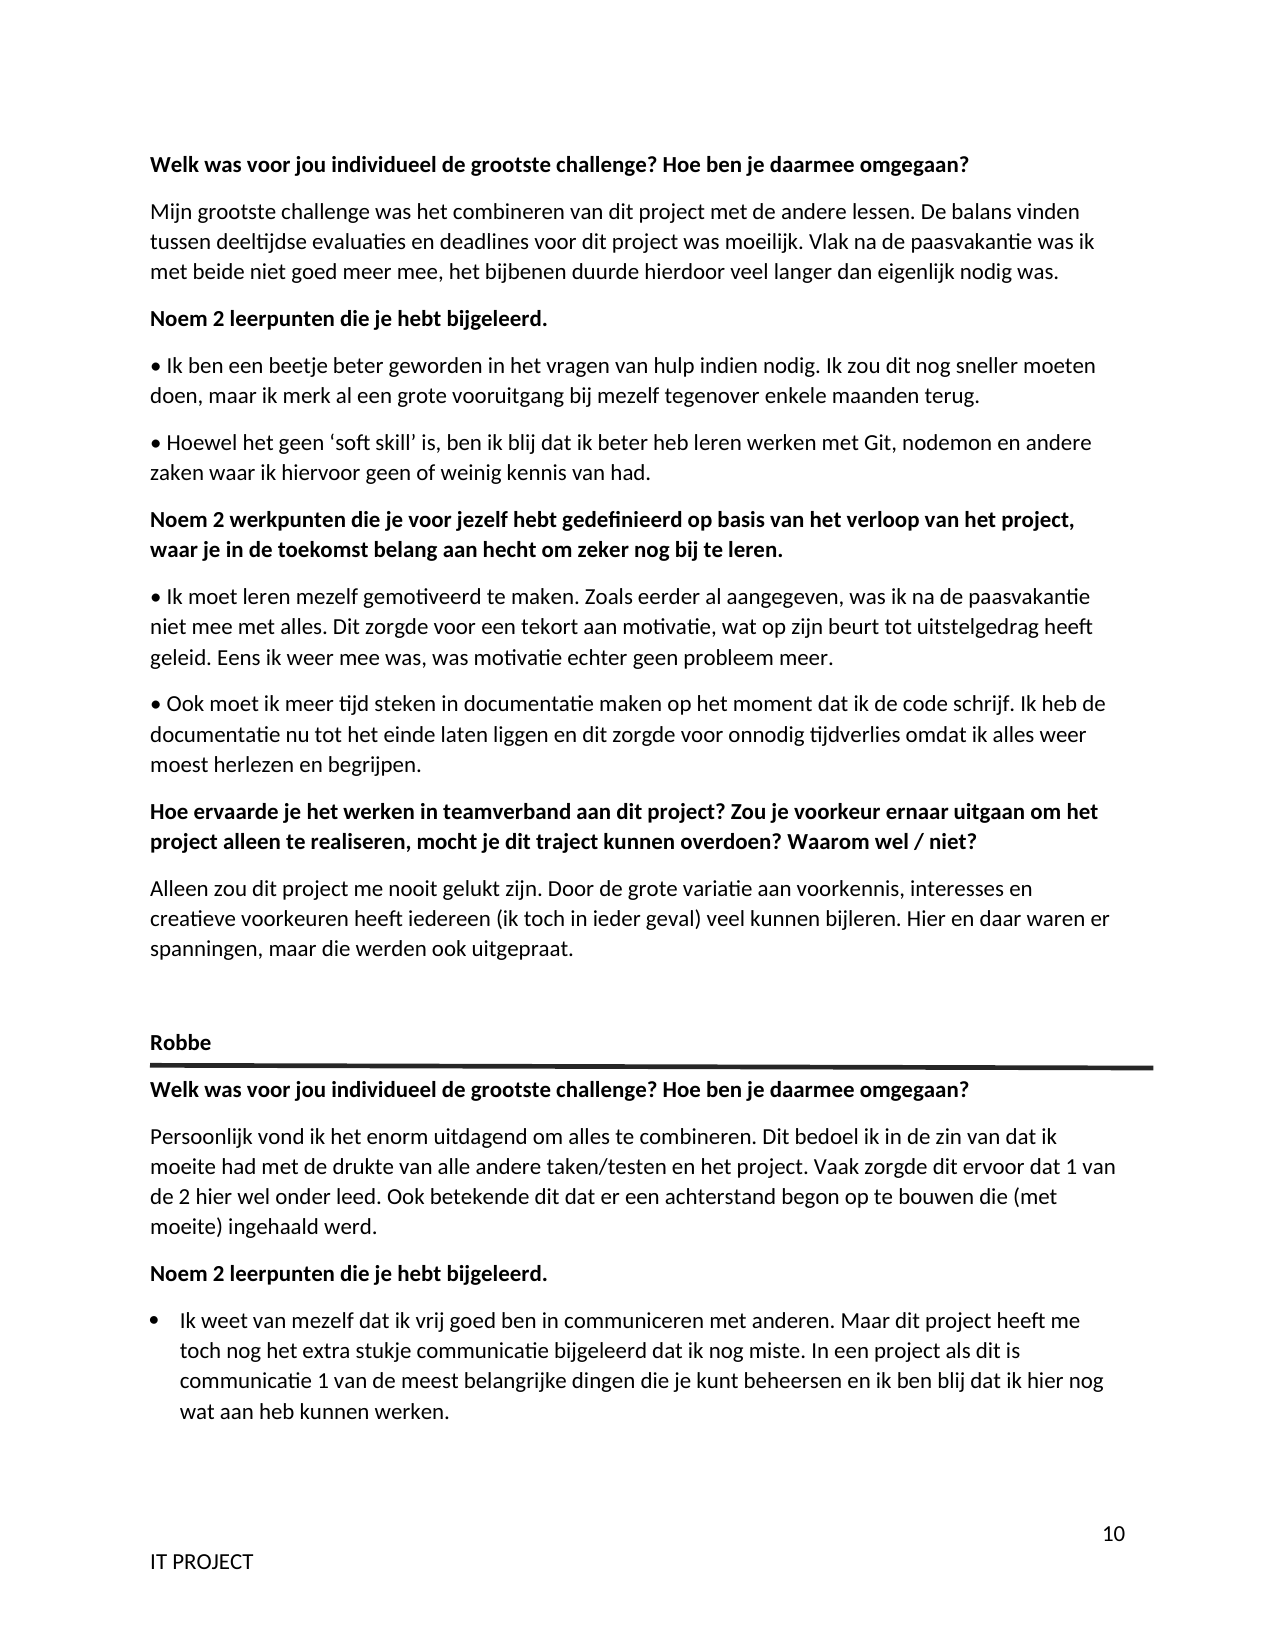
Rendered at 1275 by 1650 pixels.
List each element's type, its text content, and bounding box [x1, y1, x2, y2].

text Persoonlijk vond ik het enorm uitdagend om alles te combineren. Dit bedoel ik in de zin van dat ik moeite had met de drukte van alle andere taken/testen en het project. Vaak zorgde dit ervoor dat 1 van de 2 hier wel onder leed. Ook betekende dit dat er een achterstand begon op te bouwen die (met moeite) ingehaald werd. [150, 1122, 1125, 1241]
text Alleen zou dit project me nooit gelukt zijn. Door de grote variatie aan voorkennis, interesses en creatieve voorkeuren heeft iedereen (ik toch in ieder geval) veel kunnen bijleren. Hier en daar waren er spanningen, maar die werden ook uitgepraat. [150, 874, 1125, 962]
text Mijn grootste challenge was het combineren van dit project met de andere lessen. De balans vinden tussen deeltijdse evaluaties en deadlines voor dit project was moeilijk. Vlak na de paasvakantie was ik met beide niet goed meer mee, het bijbenen duurde hierdoor veel langer dan eigenlijk nodig was. [150, 197, 1125, 285]
text Noem 2 leerpunten die je hebt bijgeleerd. [150, 1259, 1125, 1287]
text Robbe [150, 1028, 1125, 1056]
text Noem 2 werkpunten die je voor jezelf hebt gedefinieerd op basis van het verloop van het project, waar je in de toekomst belang aan hecht om zeker nog bij te leren. [150, 505, 1125, 563]
text • Ik moet leren mezelf gemotiveerd te maken. Zoals eerder al aangegeven, was ik na de paasvakantie niet mee met alles. Dit zorgde voor een tekort aan motivatie, wat op zijn beurt tot uitstelgedrag heeft geleid. Eens ik weer mee was, was motivatie echter geen probleem meer. [150, 582, 1125, 671]
text • Ik ben een beetje beter geworden in het vragen van hulp indien nodig. Ik zou dit nog sneller moeten doen, maar ik merk al een grote vooruitgang bij mezelf tegenover enkele maanden terug. [150, 351, 1125, 409]
text • Ook moet ik meer tijd steken in documentatie maken op het moment dat ik de code schrijf. Ik heb de documentatie nu tot het einde laten liggen en dit zorgde voor onnodig tijdverlies omdat ik alles weer moest herlezen en begrijpen. [150, 689, 1125, 778]
text Welk was voor jou individueel de grootste challenge? Hoe ben je daarmee omgegaan? [150, 1075, 1125, 1103]
text Noem 2 leerpunten die je hebt bijgeleerd. [150, 304, 1125, 332]
list Ik weet van mezelf dat ik vrij goed ben in communiceren met anderen. Maar dit project heeft me toch nog het extra stukje communicatie bijgeleerd dat ik nog miste. In een project als dit is communicatie 1 van de meest belangrijke dingen die je kunt beheersen en ik ben blij dat ik hier nog wat aan heb kunnen werken. [150, 1306, 1125, 1425]
text Welk was voor jou individueel de grootste challenge? Hoe ben je daarmee omgegaan? [150, 150, 1125, 178]
text • Hoewel het geen ‘soft skill’ is, ben ik blij dat ik beter heb leren werken met Git, nodemon en andere zaken waar ik hiervoor geen of weinig kennis van had. [150, 428, 1125, 486]
text Hoe ervaarde je het werken in teamverband aan dit project? Zou je voorkeur ernaar uitgaan om het project alleen te realiseren, mocht je dit traject kunnen overdoen? Waarom wel / niet? [150, 797, 1125, 855]
